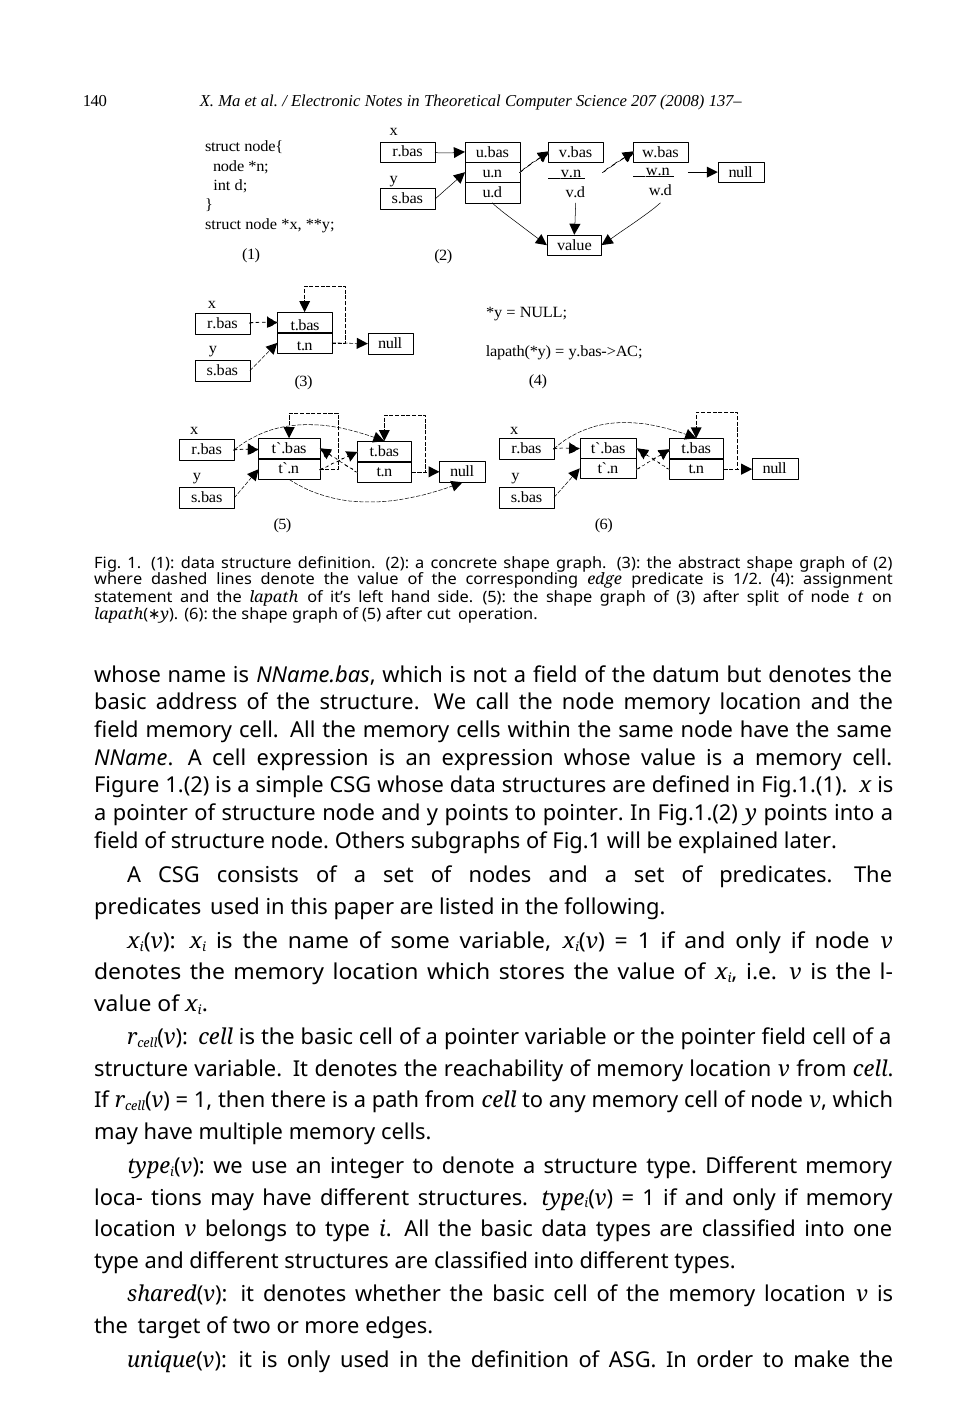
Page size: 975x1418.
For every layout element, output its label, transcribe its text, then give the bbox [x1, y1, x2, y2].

text node *n; int d; [213, 157, 283, 194]
text Fig. 1. (1): data structure definition. (2): a concrete shape graph. (3): the abstract shape graph of (2) where dashed lines denote the value of the corresponding edge predicate is 1/2. (4): assignment statement and the lapath of it’s left hand side. (5): the shape graph of (3) after split of node t on lapath(∗y). (6): the shape graph of (5) after cut operation. [94, 555, 893, 624]
picture [636, 448, 670, 466]
text struct node *x, **y; (1) [205, 214, 348, 263]
picture [555, 442, 580, 454]
picture [319, 448, 358, 466]
text (3) [221, 372, 313, 389]
text struct node{ [205, 139, 914, 155]
picture [602, 151, 634, 173]
picture [519, 151, 549, 173]
text xi(v): xi is the name of some variable, xi(v) = 1 if and only if node v denotes the memory location which stores the value of xi, i.e. v is the l-value of xi. [94, 925, 893, 1018]
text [94, 1344, 893, 1374]
text rcell(v): cell is the basic cell of a pointer variable or the pointer field cell of a structure variable. It denotes the reachability of memory location v from cell. If rcell(v) = 1, then there is a path from cell to any memory cell of node v, which may have multiple memory cells. [94, 1021, 893, 1146]
text lapath(*y) = y.bas->AC; (4) [486, 342, 646, 389]
text } [205, 195, 502, 213]
text *y = NULL; [486, 303, 914, 321]
text whose name is NName.bas, which is not a field of the datum but denotes the basic address of the structure. We call the node memory location and the field memory cell. All the memory cells within the same node have the same NName. A cell expression is an expression whose value is a memory cell. Figure 1.(2) is a simple CSG whose data structures are defined in Fig.1.(1). x is a pointer of structure node and y points to pointer. In Fig.1.(2) y points into a field of structure node. Others subgraphs of Fig.1 will be explained later. [94, 660, 893, 854]
picture [235, 443, 258, 455]
picture [251, 316, 278, 328]
text y y [193, 466, 914, 484]
text typei(v): we use an integer to denote a structure type. Different memory loca- tions may have different structures. typei(v) = 1 if and only if memory location v belongs to type i. All the basic data types are classified into one type and different structures are classified into different types. [94, 1150, 893, 1274]
text (5) (6) [273, 515, 914, 533]
text A CSG consists of a set of nodes and a set of predicates. The predicates used in this paper are listed in the following. [94, 859, 893, 921]
text x [389, 122, 914, 139]
text } [495, 195, 914, 213]
text x x [190, 420, 914, 438]
text shared(v): it denotes whether the basic cell of the memory location v is the target of two or more edges. [94, 1278, 893, 1340]
